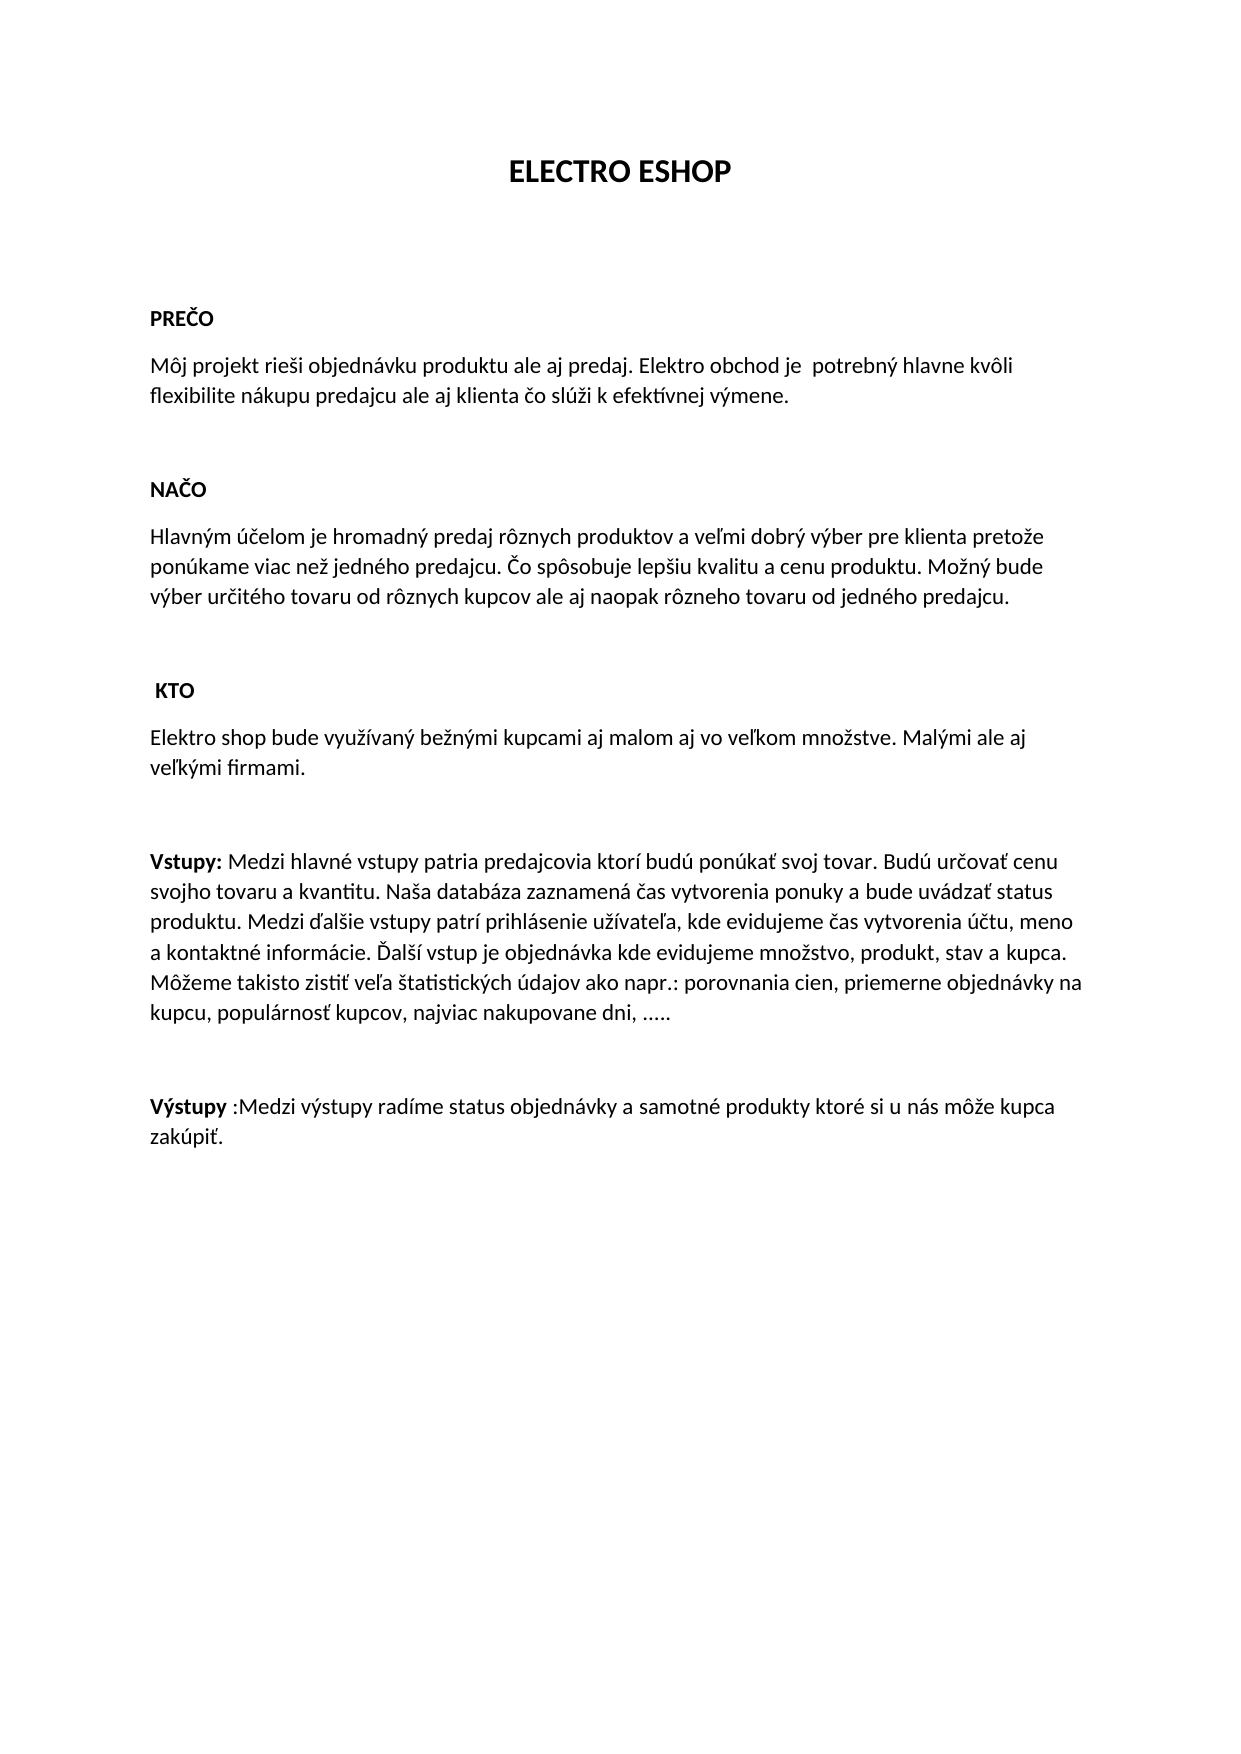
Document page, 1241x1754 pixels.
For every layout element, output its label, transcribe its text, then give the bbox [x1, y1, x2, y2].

text Výstupy :Medzi výstupy radíme status objednávky a samotné produkty ktoré si u nás môže kupca zakúpiť. [150, 1092, 1090, 1150]
text PREČO [150, 304, 1090, 332]
text KTO [150, 676, 1090, 704]
text Hlavným účelom je hromadný predaj rôznych produktov a veľmi dobrý výber pre klienta pretože ponúkame viac než jedného predajcu. Čo spôsobuje lepšiu kvalitu a cenu produktu. Možný bude výber určitého tovaru od rôznych kupcov ale aj naopak rôzneho tovaru od jedného predajcu. [150, 522, 1090, 611]
text Môj projekt rieši objednávku produktu ale aj predaj. Elektro obchod je potrebný hlavne kvôli flexibilite nákupu predajcu ale aj klienta čo slúži k efektívnej výmene. [150, 351, 1090, 409]
text Vstupy: Medzi hlavné vstupy patria predajcovia ktorí budú ponúkať svoj tovar. Budú určovať cenu svojho tovaru a kvantitu. Naša databáza zaznamená čas vytvorenia ponuky a bude uvádzať status produktu. Medzi ďalšie vstupy patrí prihlásenie užívateľa, kde evidujeme čas vytvorenia účtu, meno a kontaktné informácie. Ďalší vstup je objednávka kde evidujeme množstvo, produkt, stav a kupca. Môžeme takisto zistiť veľa štatistických údajov ako napr.: porovnania cien, priemerne objednávky na kupcu, populárnosť kupcov, najviac nakupovane dni, ..... [150, 847, 1090, 1026]
text ELECTRO ESHOP [150, 150, 1090, 191]
text NAČO [150, 475, 1090, 503]
text Elektro shop bude využívaný bežnými kupcami aj malom aj vo veľkom množstve. Malými ale aj veľkými firmami. [150, 723, 1090, 781]
